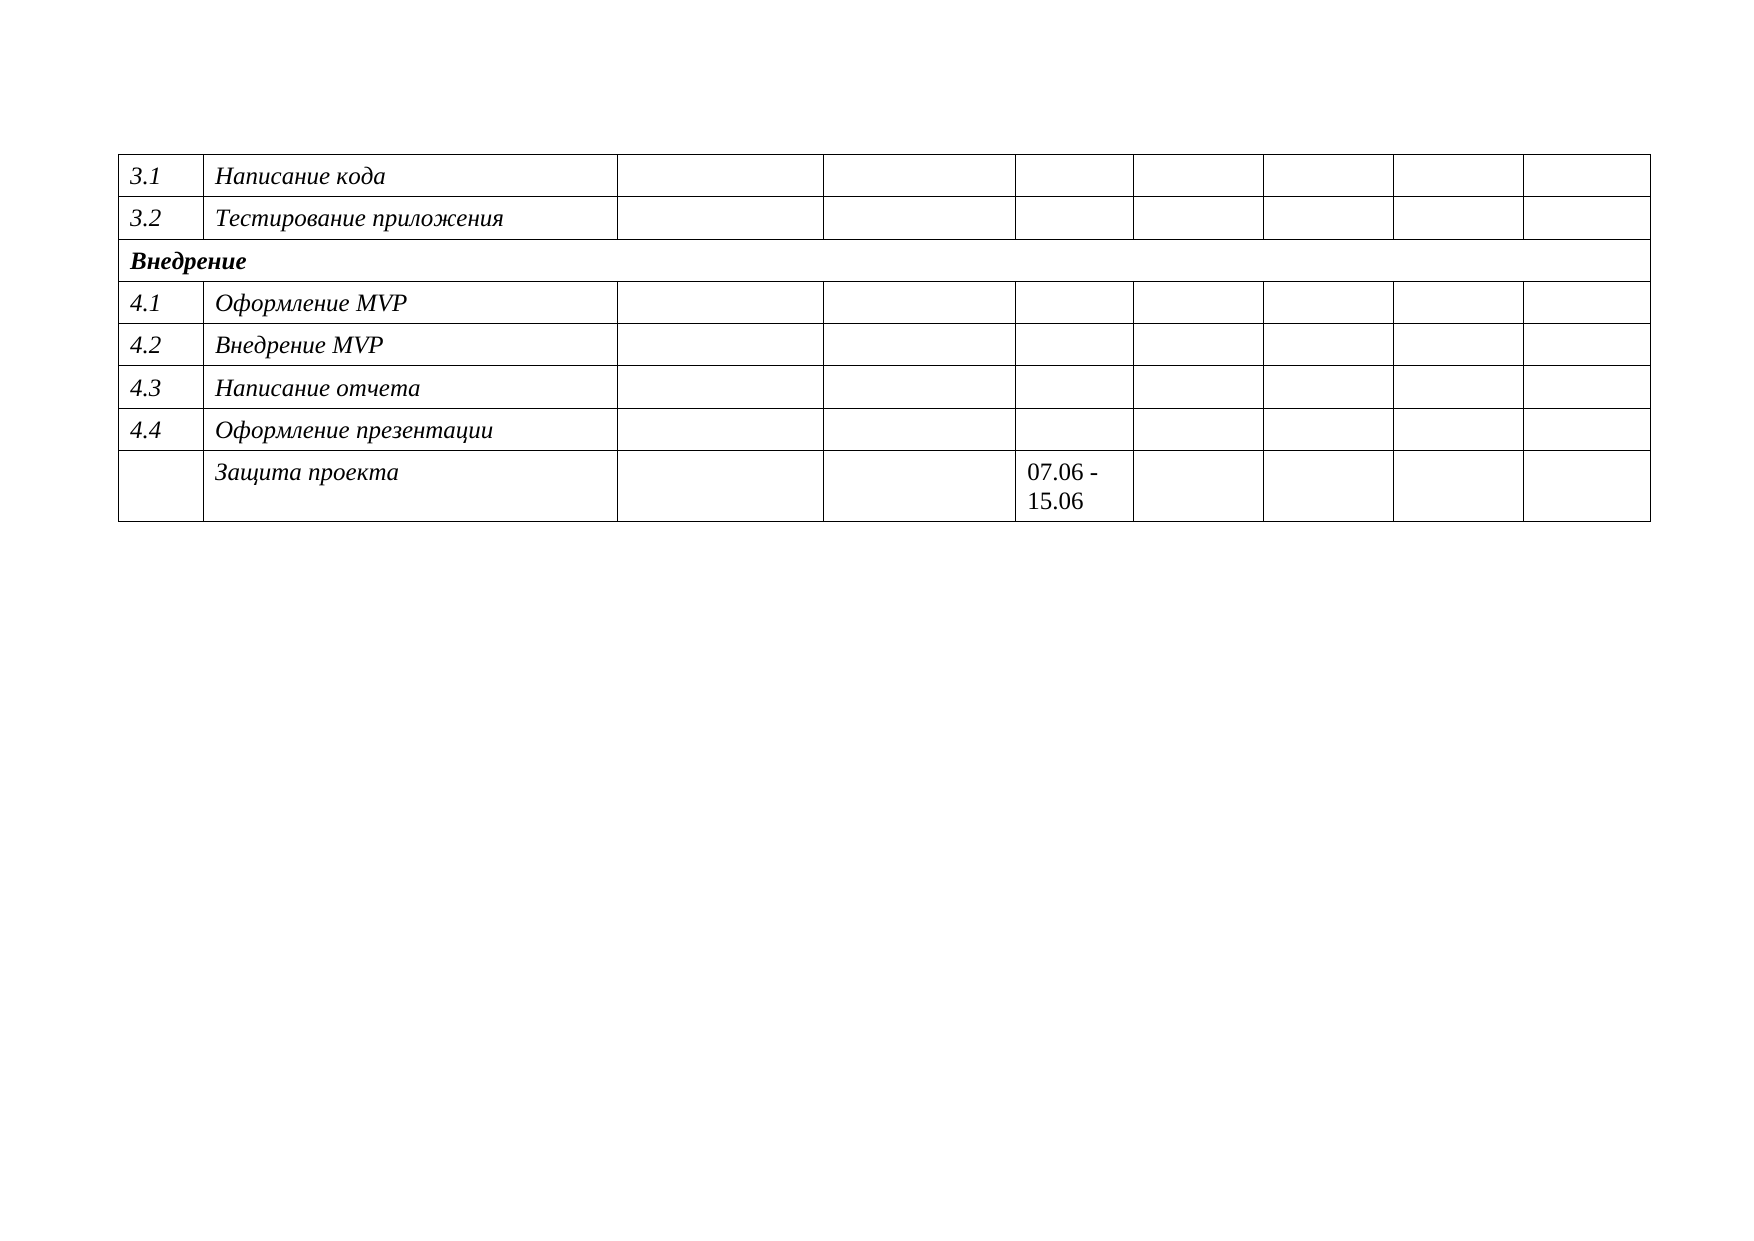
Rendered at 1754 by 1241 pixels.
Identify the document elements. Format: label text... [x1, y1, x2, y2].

table_cell [1524, 451, 1650, 521]
table_cell [1134, 451, 1263, 521]
table_cell [824, 451, 1015, 521]
table_cell Защита проекта [204, 451, 617, 521]
table_cell 07.06 - 15.06 [1016, 451, 1133, 521]
table_cell [1524, 282, 1650, 323]
table_cell [1394, 451, 1523, 521]
table_cell [1394, 324, 1523, 365]
table_cell Написание отчета [204, 366, 617, 408]
table_cell 3.2 [119, 197, 203, 238]
table_cell 4.2 [119, 324, 203, 365]
table_cell [618, 451, 823, 521]
table_cell [824, 155, 1015, 196]
table_cell [1134, 409, 1263, 450]
table_cell [1394, 409, 1523, 450]
table_cell [1016, 409, 1133, 450]
table_cell Написание кода [204, 155, 617, 196]
table_cell [1394, 155, 1523, 196]
table_cell [824, 324, 1015, 365]
table_cell 3.1 [119, 155, 203, 196]
table_cell 4.1 [119, 282, 203, 323]
table_cell [1264, 155, 1393, 196]
table_cell [1264, 282, 1393, 323]
table_cell [824, 409, 1015, 450]
table_cell [1264, 451, 1393, 521]
table_cell [1524, 155, 1650, 196]
table_cell [824, 366, 1015, 408]
table_cell [1394, 366, 1523, 408]
table_cell [1016, 155, 1133, 196]
table_cell [1134, 324, 1263, 365]
table_cell [1264, 324, 1393, 365]
table_cell Тестирование приложения [204, 197, 617, 238]
table_cell [1264, 366, 1393, 408]
table_cell Внедрение [119, 240, 1650, 281]
table_cell [1524, 324, 1650, 365]
table_cell [1394, 282, 1523, 323]
table_cell [1134, 366, 1263, 408]
table_cell [119, 451, 203, 521]
table_cell [1394, 197, 1523, 238]
table_cell [1264, 197, 1393, 238]
table_cell [618, 197, 823, 238]
table_cell [1016, 324, 1133, 365]
table_cell [1134, 197, 1263, 238]
table_cell [1524, 197, 1650, 238]
table_cell [618, 366, 823, 408]
table_cell [1016, 366, 1133, 408]
table_cell [618, 282, 823, 323]
table_cell [824, 282, 1015, 323]
table_cell [1524, 366, 1650, 408]
table_cell [1264, 409, 1393, 450]
table_cell 4.4 [119, 409, 203, 450]
table_cell [618, 324, 823, 365]
table_cell Оформление презентации [204, 409, 617, 450]
table_cell [1134, 282, 1263, 323]
table_cell [618, 155, 823, 196]
table_cell [1524, 409, 1650, 450]
table_cell [1134, 155, 1263, 196]
table_cell [618, 409, 823, 450]
table_cell 4.3 [119, 366, 203, 408]
table_cell Внедрение MVP [204, 324, 617, 365]
table_cell [824, 197, 1015, 238]
table_cell [1016, 197, 1133, 238]
table_cell [1016, 282, 1133, 323]
table_cell Оформление MVP [204, 282, 617, 323]
